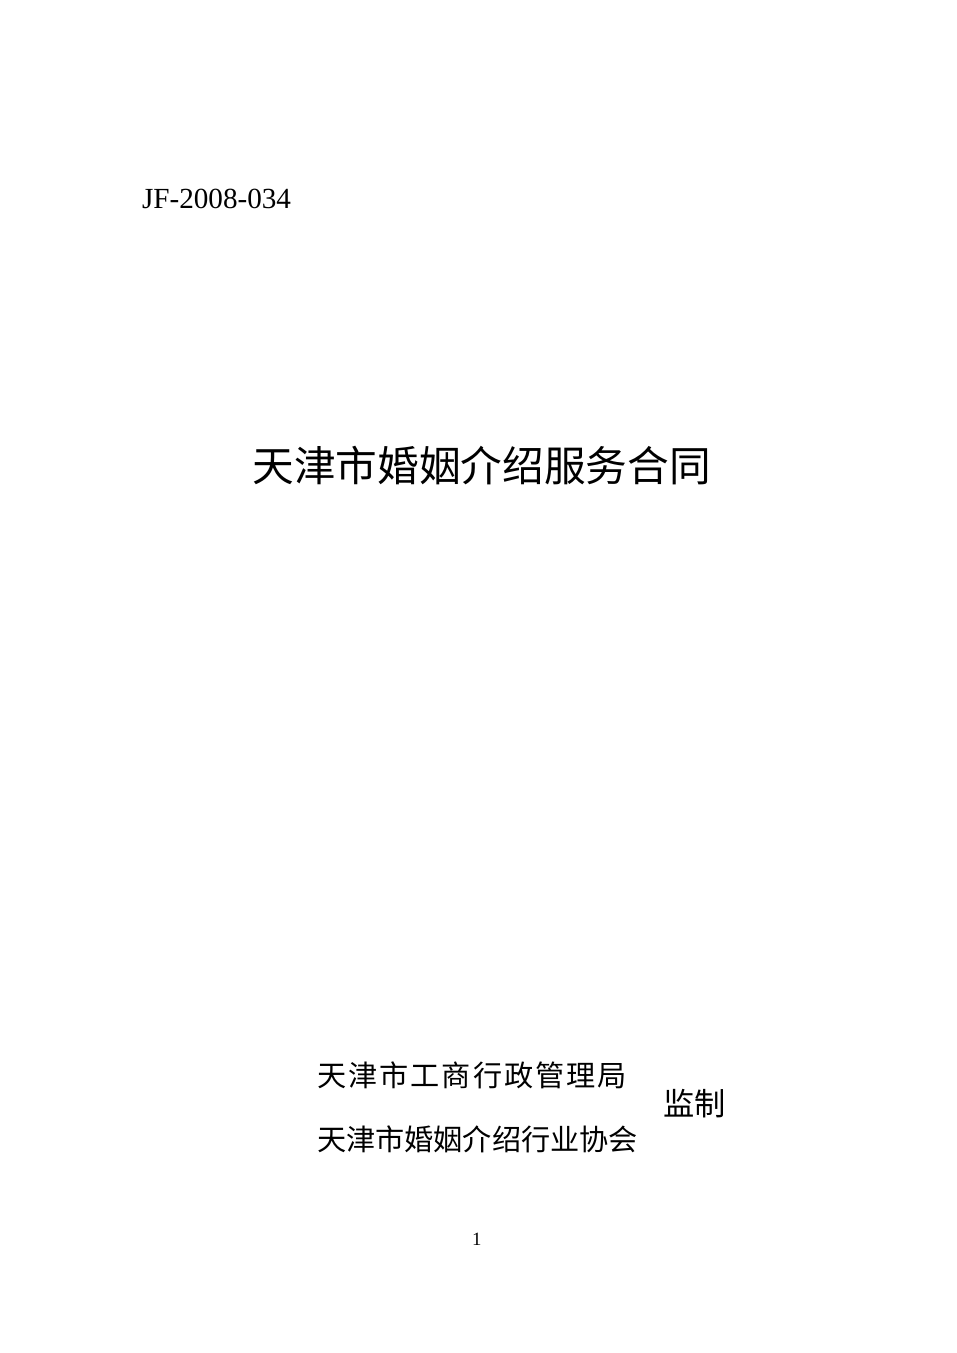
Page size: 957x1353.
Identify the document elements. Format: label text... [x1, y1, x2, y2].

text 天津市婚姻介绍行业协会 [142, 1116, 821, 1159]
text JF-2008-034 [142, 181, 821, 215]
text 天津市婚姻介绍服务合同 [142, 433, 821, 493]
text 天津市工商行政管理局 [142, 1053, 821, 1095]
